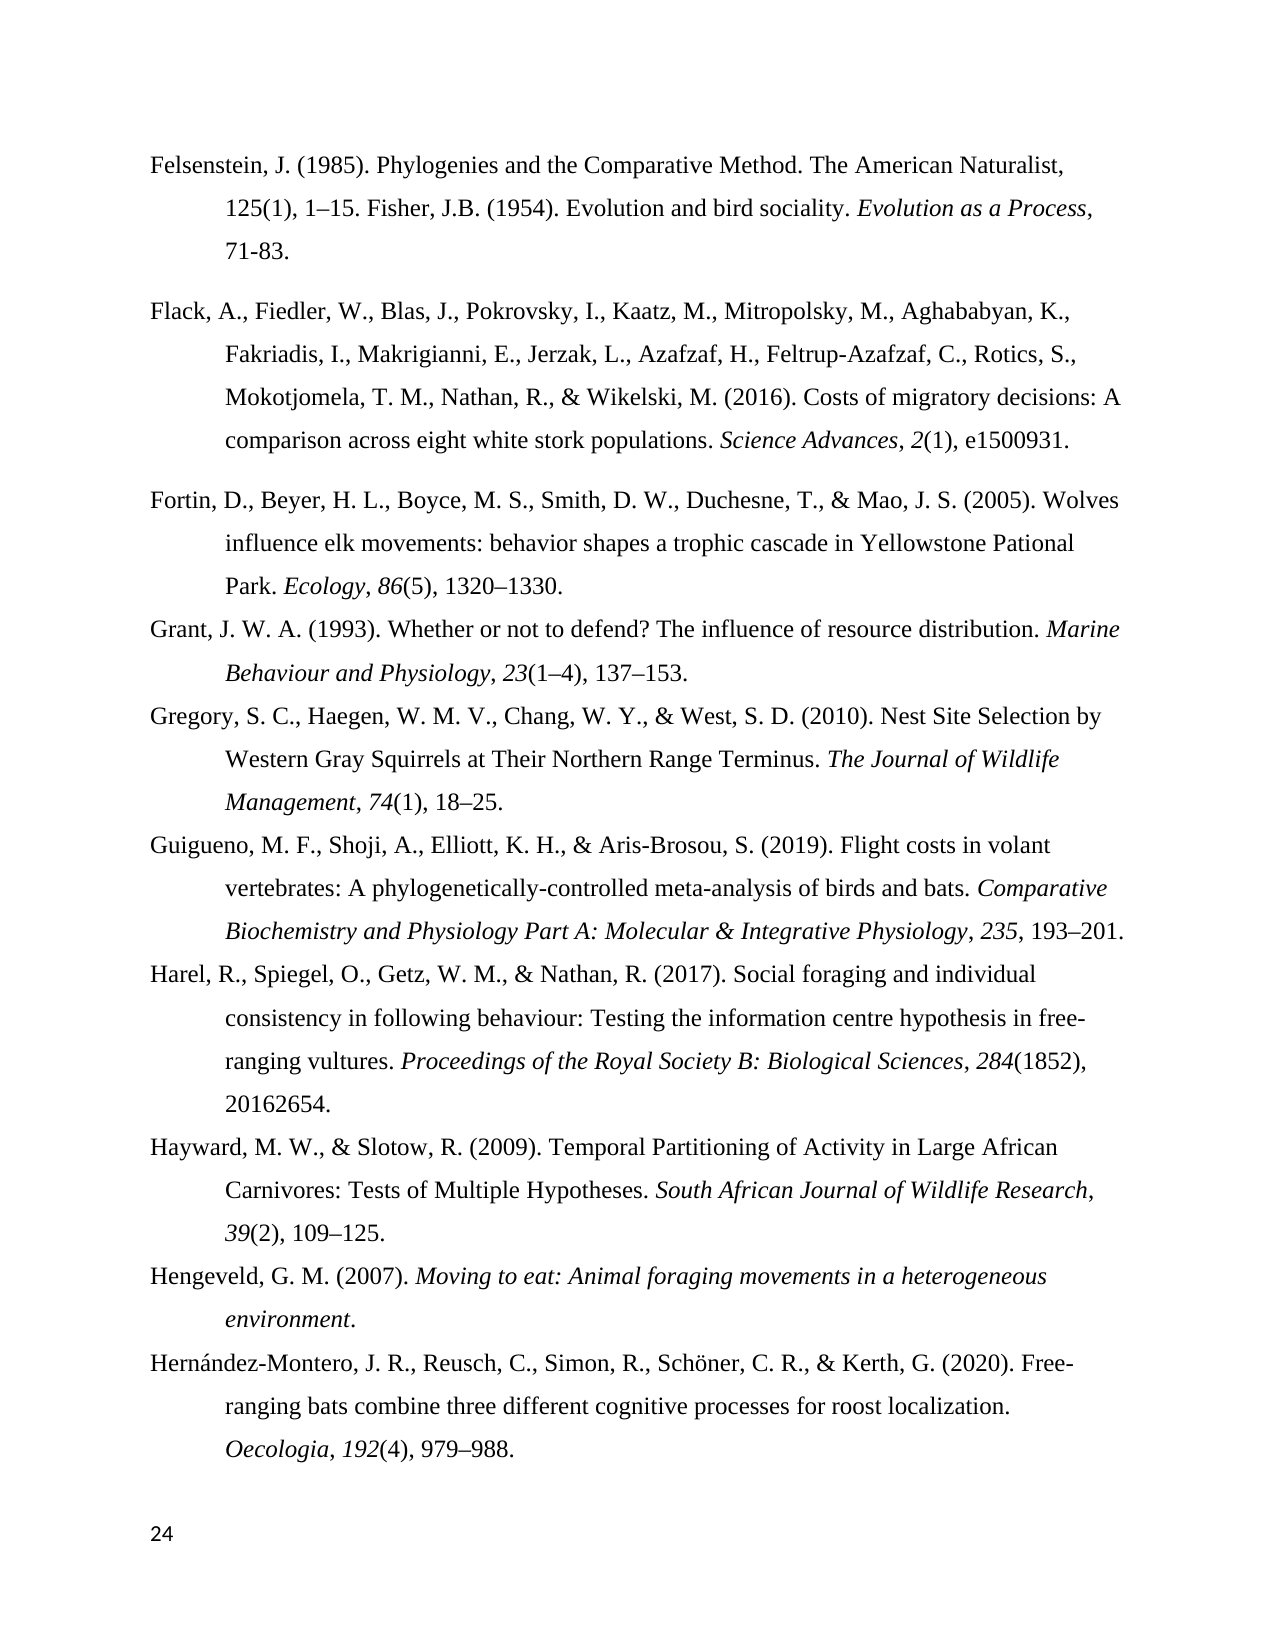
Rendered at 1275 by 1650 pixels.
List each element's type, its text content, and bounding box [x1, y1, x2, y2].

text Fortin, D., Beyer, H. L., Boyce, M. S., Smith, D. W., Duchesne, T., & Mao, J. S. (2005). Wolves influence elk movements: behavior shapes a trophic cascade in Yellowstone Pational Park. Ecology, 86(5), 1320–1330. [150, 485, 1125, 600]
text Hengeveld, G. M. (2007). Moving to eat: Animal foraging movements in a heterogeneous environment. [150, 1261, 1125, 1333]
text Gregory, S. C., Haegen, W. M. V., Chang, W. Y., & West, S. D. (2010). Nest Site Selection by Western Gray Squirrels at Their Northern Range Terminus. The Journal of Wildlife Management, 74(1), 18–25. [150, 701, 1125, 816]
text Hayward, M. W., & Slotow, R. (2009). Temporal Partitioning of Activity in Large African Carnivores: Tests of Multiple Hypotheses. South African Journal of Wildlife Research, 39(2), 109–125. [150, 1132, 1125, 1247]
text Hernández-Montero, J. R., Reusch, C., Simon, R., Schöner, C. R., & Kerth, G. (2020). Free-ranging bats combine three different cognitive processes for roost localization. Oecologia, 192(4), 979–988. [150, 1348, 1125, 1463]
text Flack, A., Fiedler, W., Blas, J., Pokrovsky, I., Kaatz, M., Mitropolsky, M., Aghababyan, K., Fakriadis, I., Makrigianni, E., Jerzak, L., Azafzaf, H., Feltrup-Azafzaf, C., Rotics, S., Mokotjomela, T. M., Nathan, R., & Wikelski, M. (2016). Costs of migratory decisions: A comparison across eight white stork populations. Science Advances, 2(1), e1500931. [150, 296, 1125, 454]
text Guigueno, M. F., Shoji, A., Elliott, K. H., & Aris-Brosou, S. (2019). Flight costs in volant vertebrates: A phylogenetically-controlled meta-analysis of birds and bats. Comparative Biochemistry and Physiology Part A: Molecular & Integrative Physiology, 235, 193–201. [150, 830, 1125, 945]
text Grant, J. W. A. (1993). Whether or not to defend? The influence of resource distribution. Marine Behaviour and Physiology, 23(1–4), 137–153. [150, 614, 1125, 686]
text Harel, R., Spiegel, O., Getz, W. M., & Nathan, R. (2017). Social foraging and individual consistency in following behaviour: Testing the information centre hypothesis in free-ranging vultures. Proceedings of the Royal Society B: Biological Sciences, 284(1852), 20162654. [150, 959, 1125, 1118]
text Felsenstein, J. (1985). Phylogenies and the Comparative Method. The American Naturalist, 125(1), 1–15. Fisher, J.B. (1954). Evolution and bird sociality. Evolution as a Process, 71-83. [150, 150, 1125, 265]
